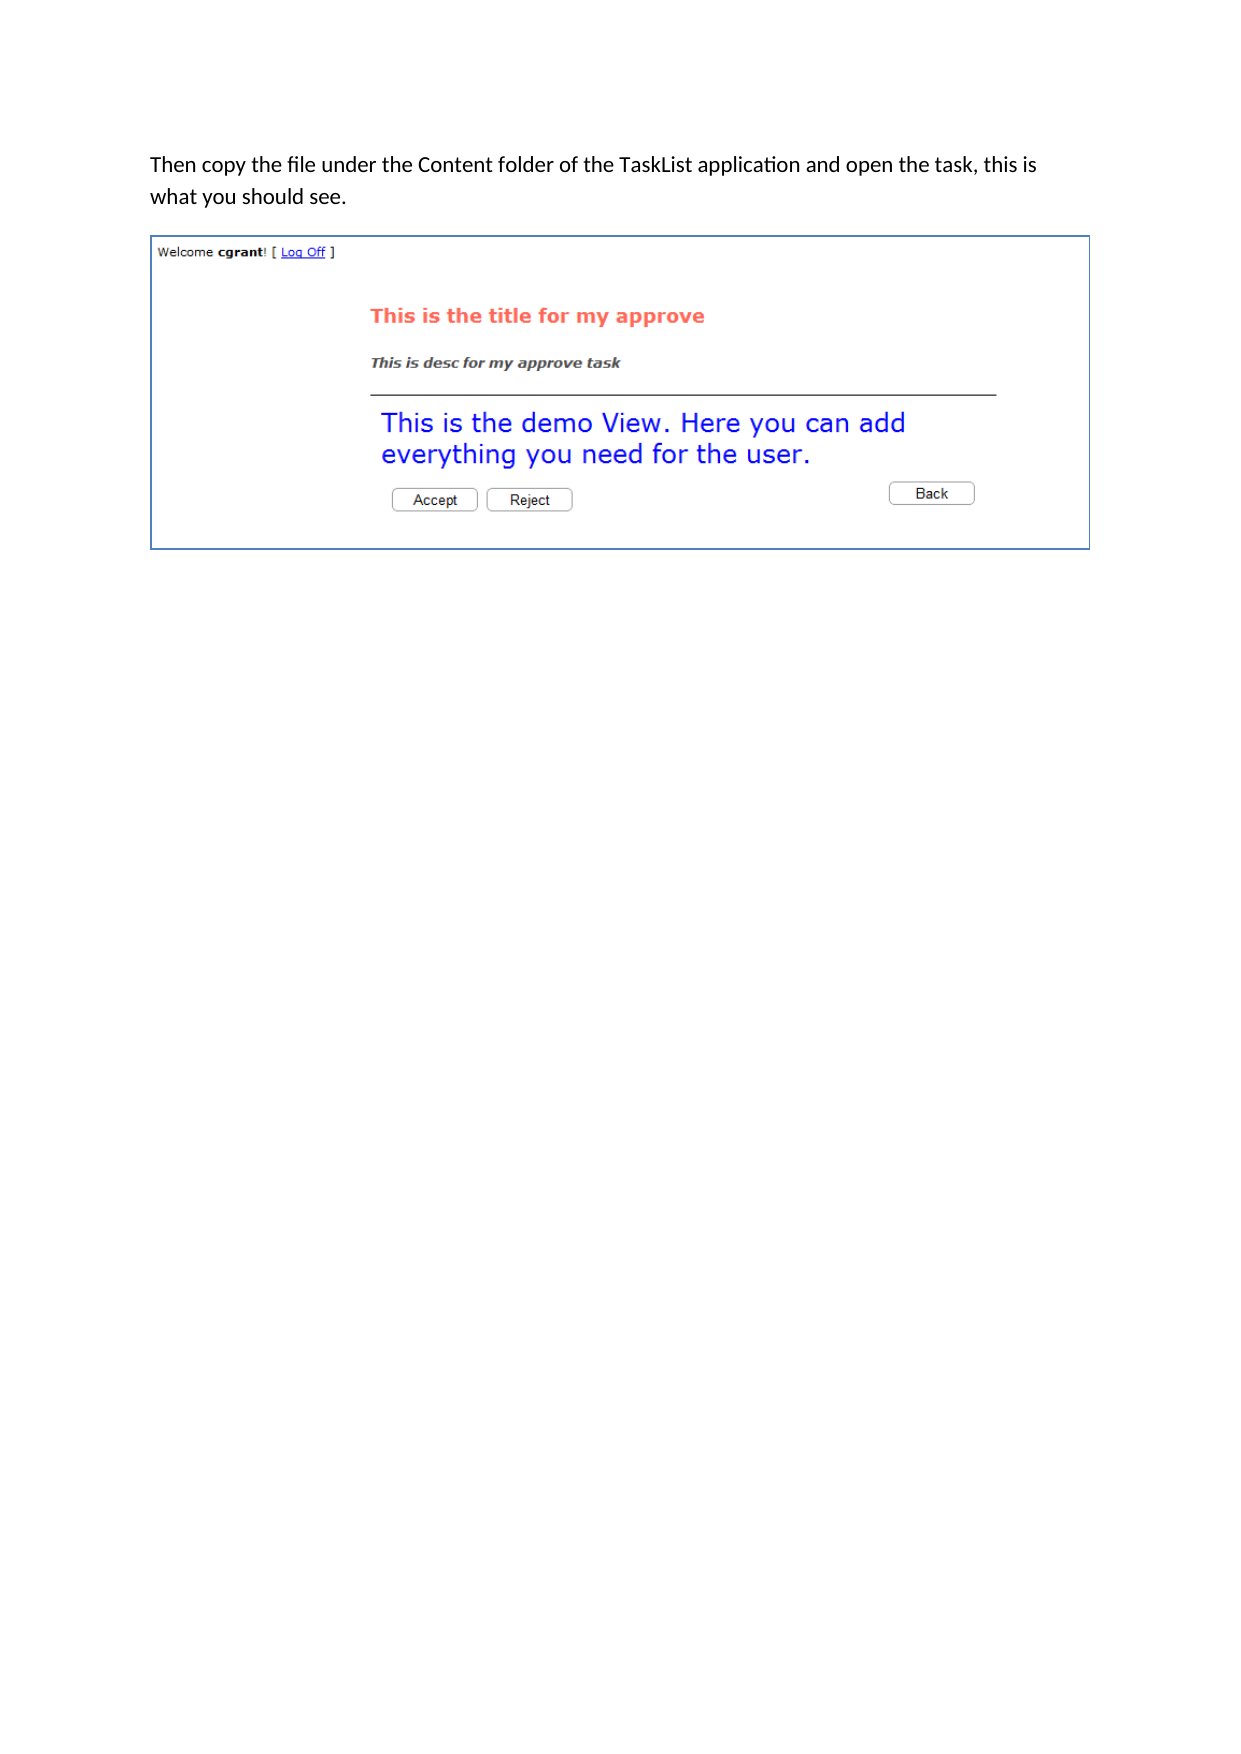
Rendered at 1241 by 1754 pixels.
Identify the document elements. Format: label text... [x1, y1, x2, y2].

picture [152, 237, 1089, 548]
text Then copy the file under the Content folder of the TaskList application and open the task, this is what you should see. [150, 150, 1090, 210]
